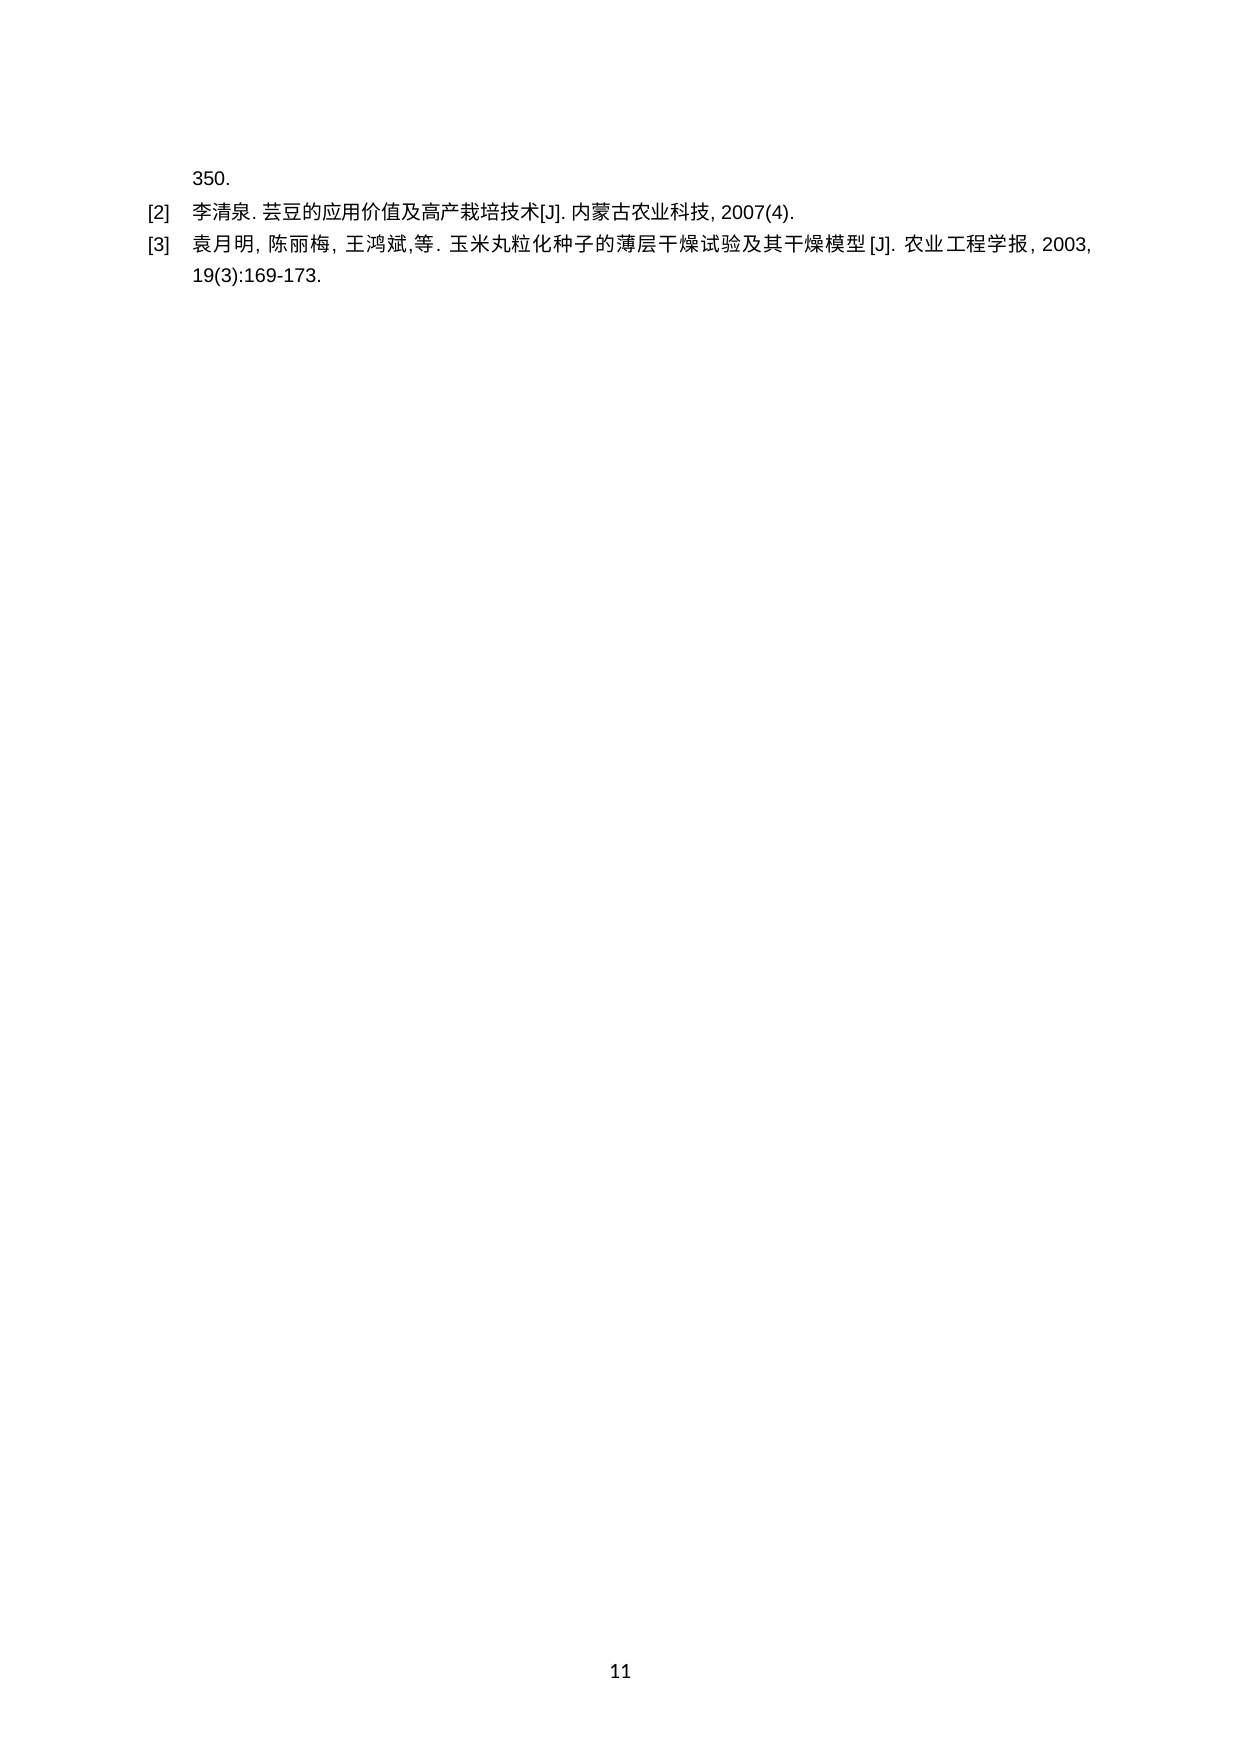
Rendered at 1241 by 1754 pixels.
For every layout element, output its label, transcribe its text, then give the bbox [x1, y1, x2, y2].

list 李清泉. 芸豆的应用价值及高产栽培技术[J]. 内蒙古农业科技, 2007(4). [148, 194, 1092, 227]
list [148, 162, 1092, 194]
list 袁月明, 陈丽梅, 王鸿斌,等. 玉米丸粒化种子的薄层干燥试验及其干燥模型[J]. 农业工程学报, 2003, 19(3):169-173. [148, 227, 1092, 292]
